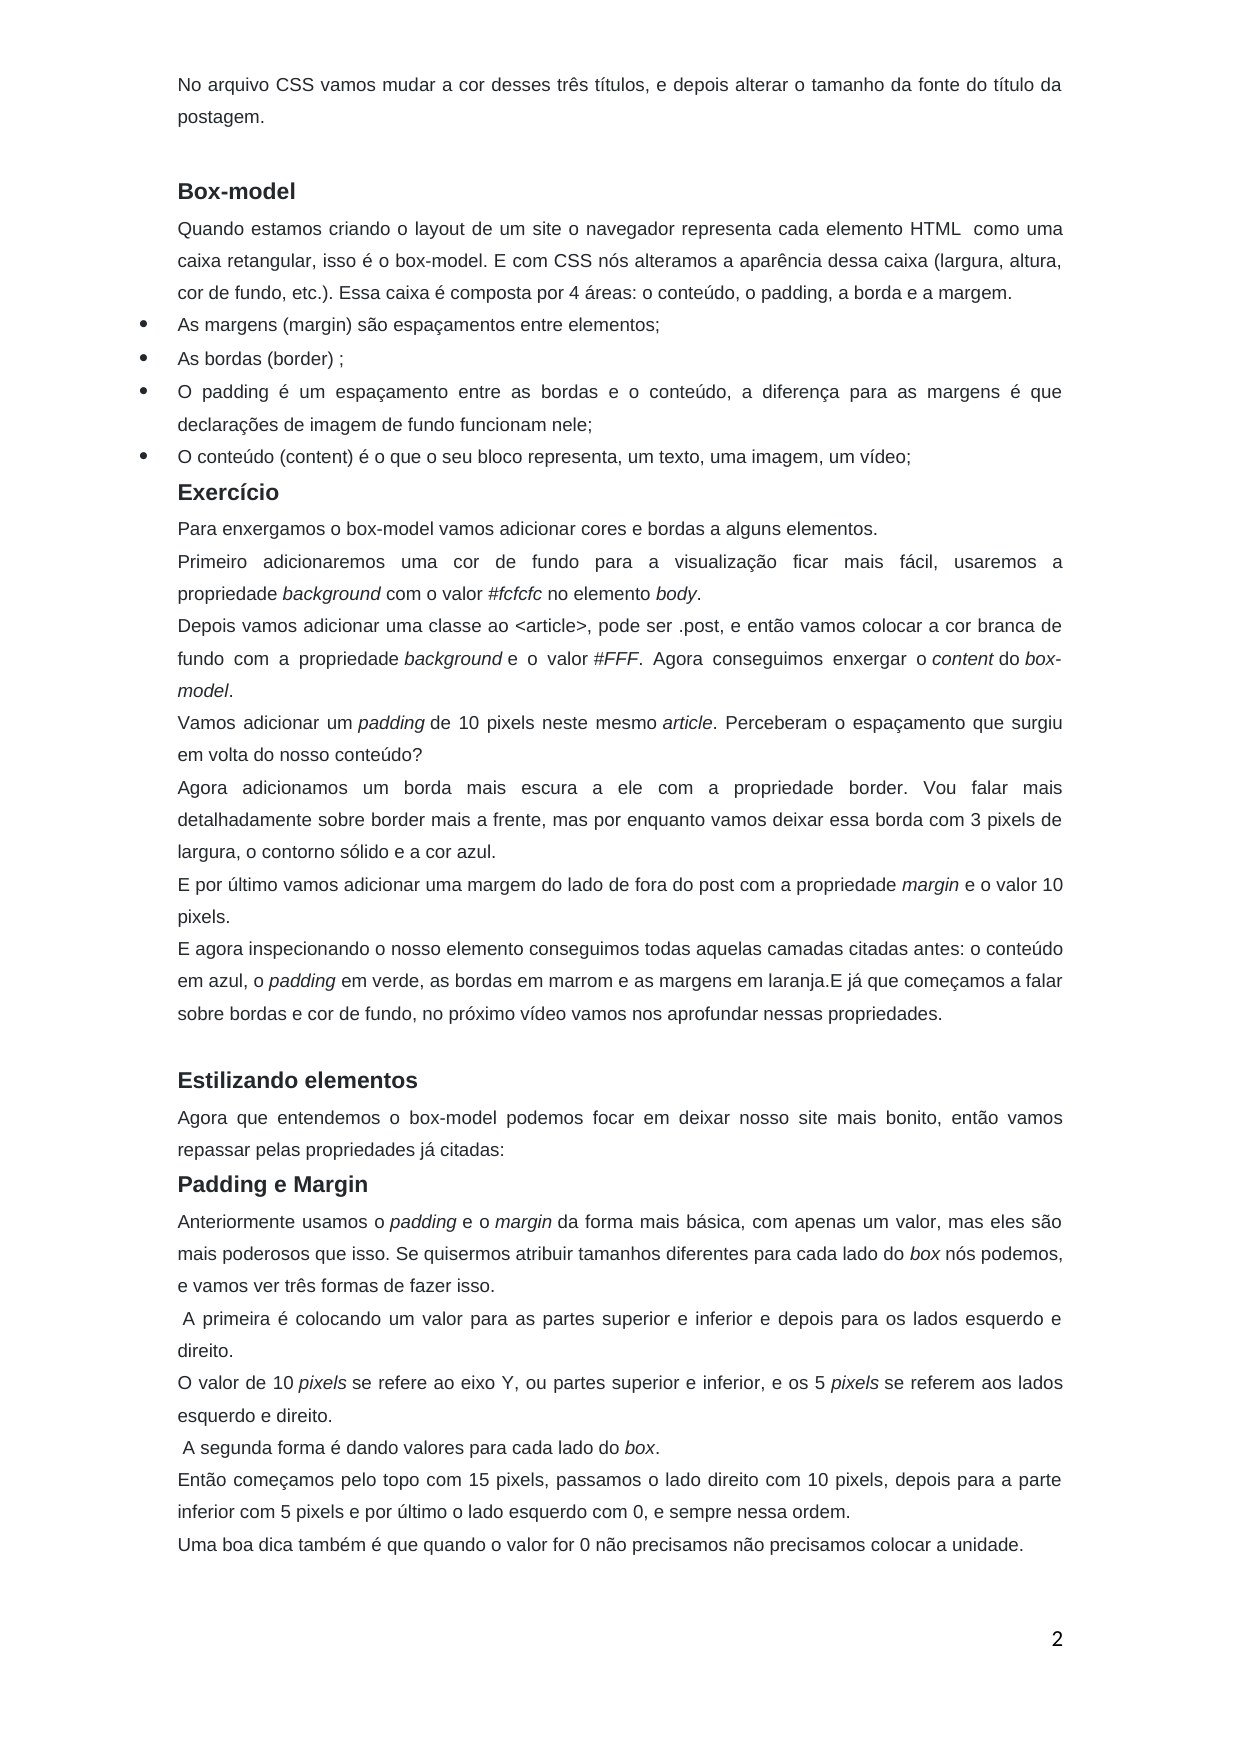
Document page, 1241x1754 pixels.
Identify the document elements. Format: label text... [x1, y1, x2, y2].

list O conteúdo (content) é o que o seu bloco representa, um texto, uma imagem, um vídeo; [140, 446, 1063, 468]
text Primeiro adicionaremos uma cor de fundo para a visualização ficar mais fácil, usaremos a propriedade background com o valor #fcfcfc no elemento body. [177, 551, 1063, 604]
text No arquivo CSS vamos mudar a cor desses três títulos, e depois alterar o tamanho da fonte do título da postagem. [177, 74, 1063, 128]
text E agora inspecionando o nosso elemento conseguimos todas aquelas camadas citadas antes: o conteúdo em azul, o padding em verde, as bordas em marrom e as margens em laranja.E já que começamos a falar sobre bordas e cor de fundo, no próximo vídeo vamos nos aprofundar nessas propriedades. [177, 938, 1063, 1024]
text Para enxergamos o box-model vamos adicionar cores e bordas a alguns elementos. [177, 518, 1063, 540]
text Depois vamos adicionar uma classe ao <article>, pode ser .post, e então vamos colocar a cor branca de fundo com a propriedade background e o valor #FFF. Agora conseguimos enxergar o content do box-model. [177, 615, 1063, 701]
list O padding é um espaçamento entre as bordas e o conteúdo, a diferença para as margens é que declarações de imagem de fundo funcionam nele; [140, 381, 1063, 435]
text O valor de 10 pixels se refere ao eixo Y, ou partes superior e inferior, e os 5 pixels se referem aos lados esquerdo e direito. [177, 1372, 1063, 1426]
text Agora adicionamos um borda mais escura a ele com a propriedade border. Vou falar mais detalhadamente sobre border mais a frente, mas por enquanto vamos deixar essa borda com 3 pixels de largura, o contorno sólido e a cor azul. [177, 777, 1063, 863]
text Estilizando elementos [177, 1067, 1063, 1093]
text Exercício [177, 479, 1063, 505]
list As margens (margin) são espaçamentos entre elementos; [140, 314, 1063, 336]
text A segunda forma é dando valores para cada lado do box. [177, 1437, 1063, 1458]
text E por último vamos adicionar uma margem do lado de fora do post com a propriedade margin e o valor 10 pixels. [177, 873, 1063, 927]
text Uma boa dica também é que quando o valor for 0 não precisamos não precisamos colocar a unidade. [177, 1534, 1063, 1555]
text Anteriormente usamos o padding e o margin da forma mais básica, com apenas um valor, mas eles são mais poderosos que isso. Se quisermos atribuir tamanhos diferentes para cada lado do box nós podemos, e vamos ver três formas de fazer isso. [177, 1211, 1063, 1297]
text Vamos adicionar um padding de 10 pixels neste mesmo article. Perceberam o espaçamento que surgiu em volta do nosso conteúdo? [177, 712, 1063, 766]
text Padding e Margin [177, 1171, 1063, 1198]
text Box-model [177, 178, 1063, 204]
list As bordas (border) ; [140, 347, 1063, 369]
text Então começamos pelo topo com 15 pixels, passamos o lado direito com 10 pixels, depois para a parte inferior com 5 pixels e por último o lado esquerdo com 0, e sempre nessa ordem. [177, 1469, 1063, 1523]
text A primeira é colocando um valor para as partes superior e inferior e depois para os lados esquerdo e direito. [177, 1308, 1063, 1361]
text Agora que entendemos o box-model podemos focar em deixar nosso site mais bonito, então vamos repassar pelas propriedades já citadas: [177, 1107, 1063, 1161]
text Quando estamos criando o layout de um site o navegador representa cada elemento HTML como uma caixa retangular, isso é o box-model. E com CSS nós alteramos a aparência dessa caixa (largura, altura, cor de fundo, etc.). Essa caixa é composta por 4 áreas: o conteúdo, o padding, a borda e a margem. [177, 217, 1063, 303]
